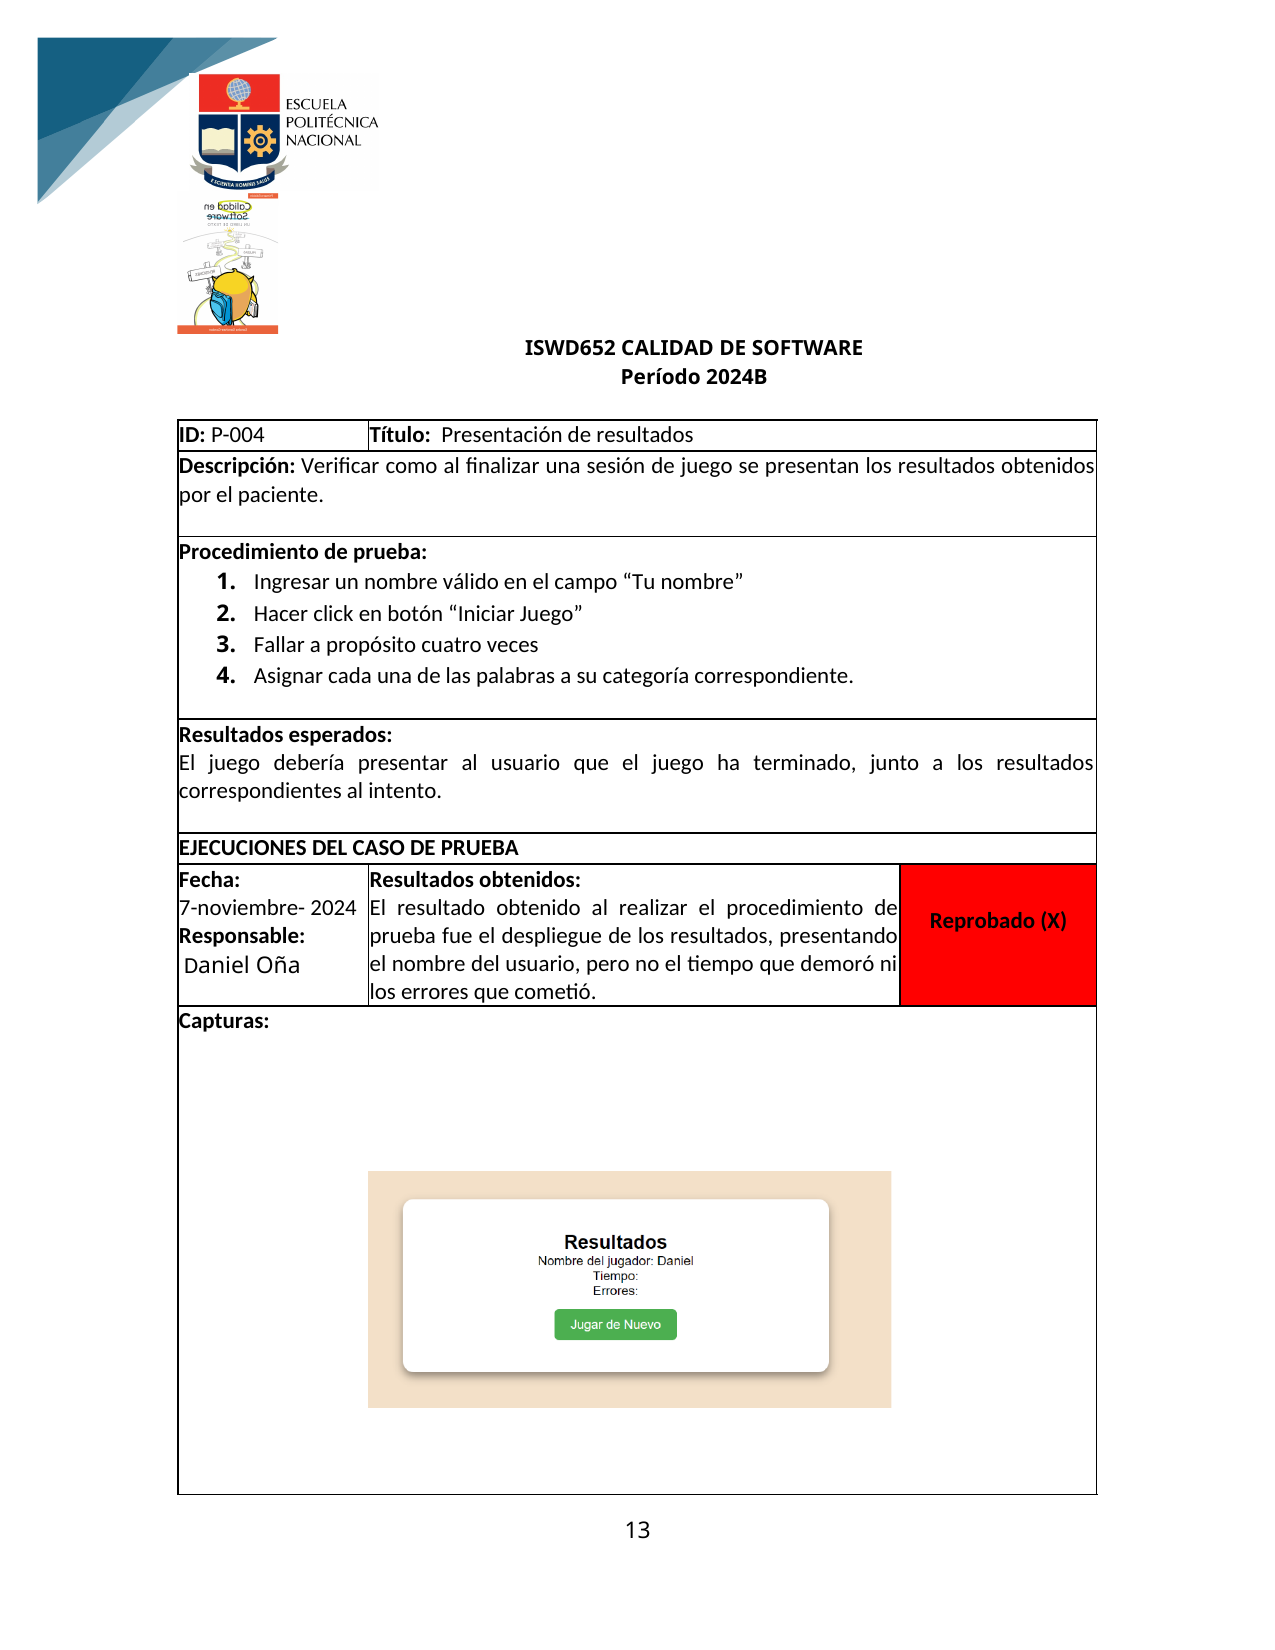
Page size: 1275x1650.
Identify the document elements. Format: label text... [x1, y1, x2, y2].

picture [37, 37, 379, 334]
table_cell Resultados obtenidos: El resultado obtenido al realizar el procedimiento de prueba fue el despliegue de los resultados, presentando el nombre del usuario, pero no el tiempo que demoró ni los errores que cometió. [369, 865, 899, 1005]
table_header ID: P-004 [179, 421, 368, 450]
table_cell Fecha: 7-noviembre- 2024 Responsable: Daniel Oña [179, 865, 368, 1005]
picture [368, 1171, 892, 1408]
table_cell Capturas: [179, 1007, 1096, 1494]
table_header Título: Presentación de resultados [369, 421, 1096, 450]
table_cell EJECUCIONES DEL CASO DE PRUEBA [179, 834, 1096, 863]
table_cell Procedimiento de prueba: Ingresar un nombre válido en el campo “Tu nombre” Hacer click en botón “Iniciar Juego” Fallar a propósito cuatro veces Asignar cada una de las palabras a su categoría correspondiente. [179, 537, 1096, 718]
table_cell Resultados esperados: El juego debería presentar al usuario que el juego ha terminado, junto a los resultados correspondientes al intento. [179, 720, 1096, 832]
table_cell Reprobado (X) [901, 865, 1096, 1005]
table_cell Descripción: Verificar como al finalizar una sesión de juego se presentan los resultados obtenidos por el paciente. [179, 452, 1096, 536]
